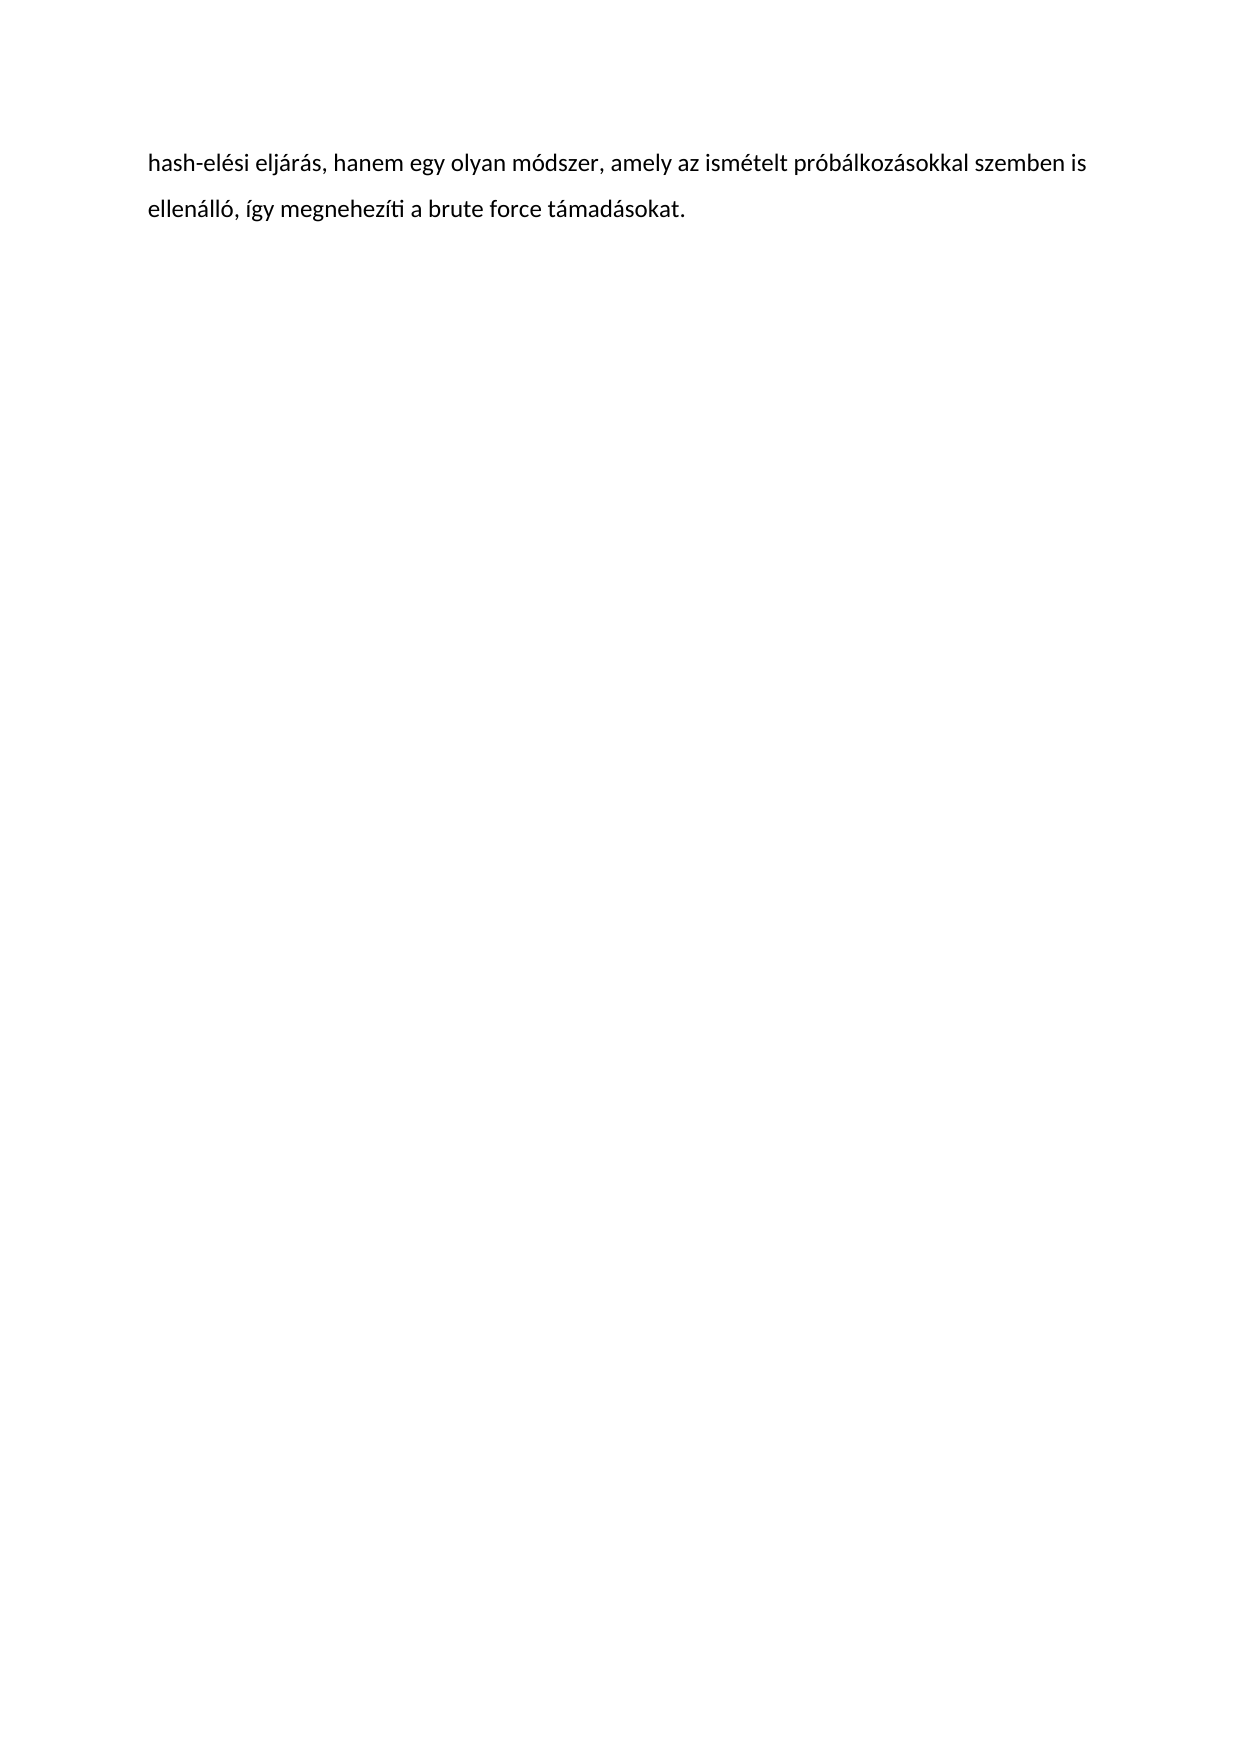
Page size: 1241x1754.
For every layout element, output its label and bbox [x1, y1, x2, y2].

text [148, 148, 1093, 224]
